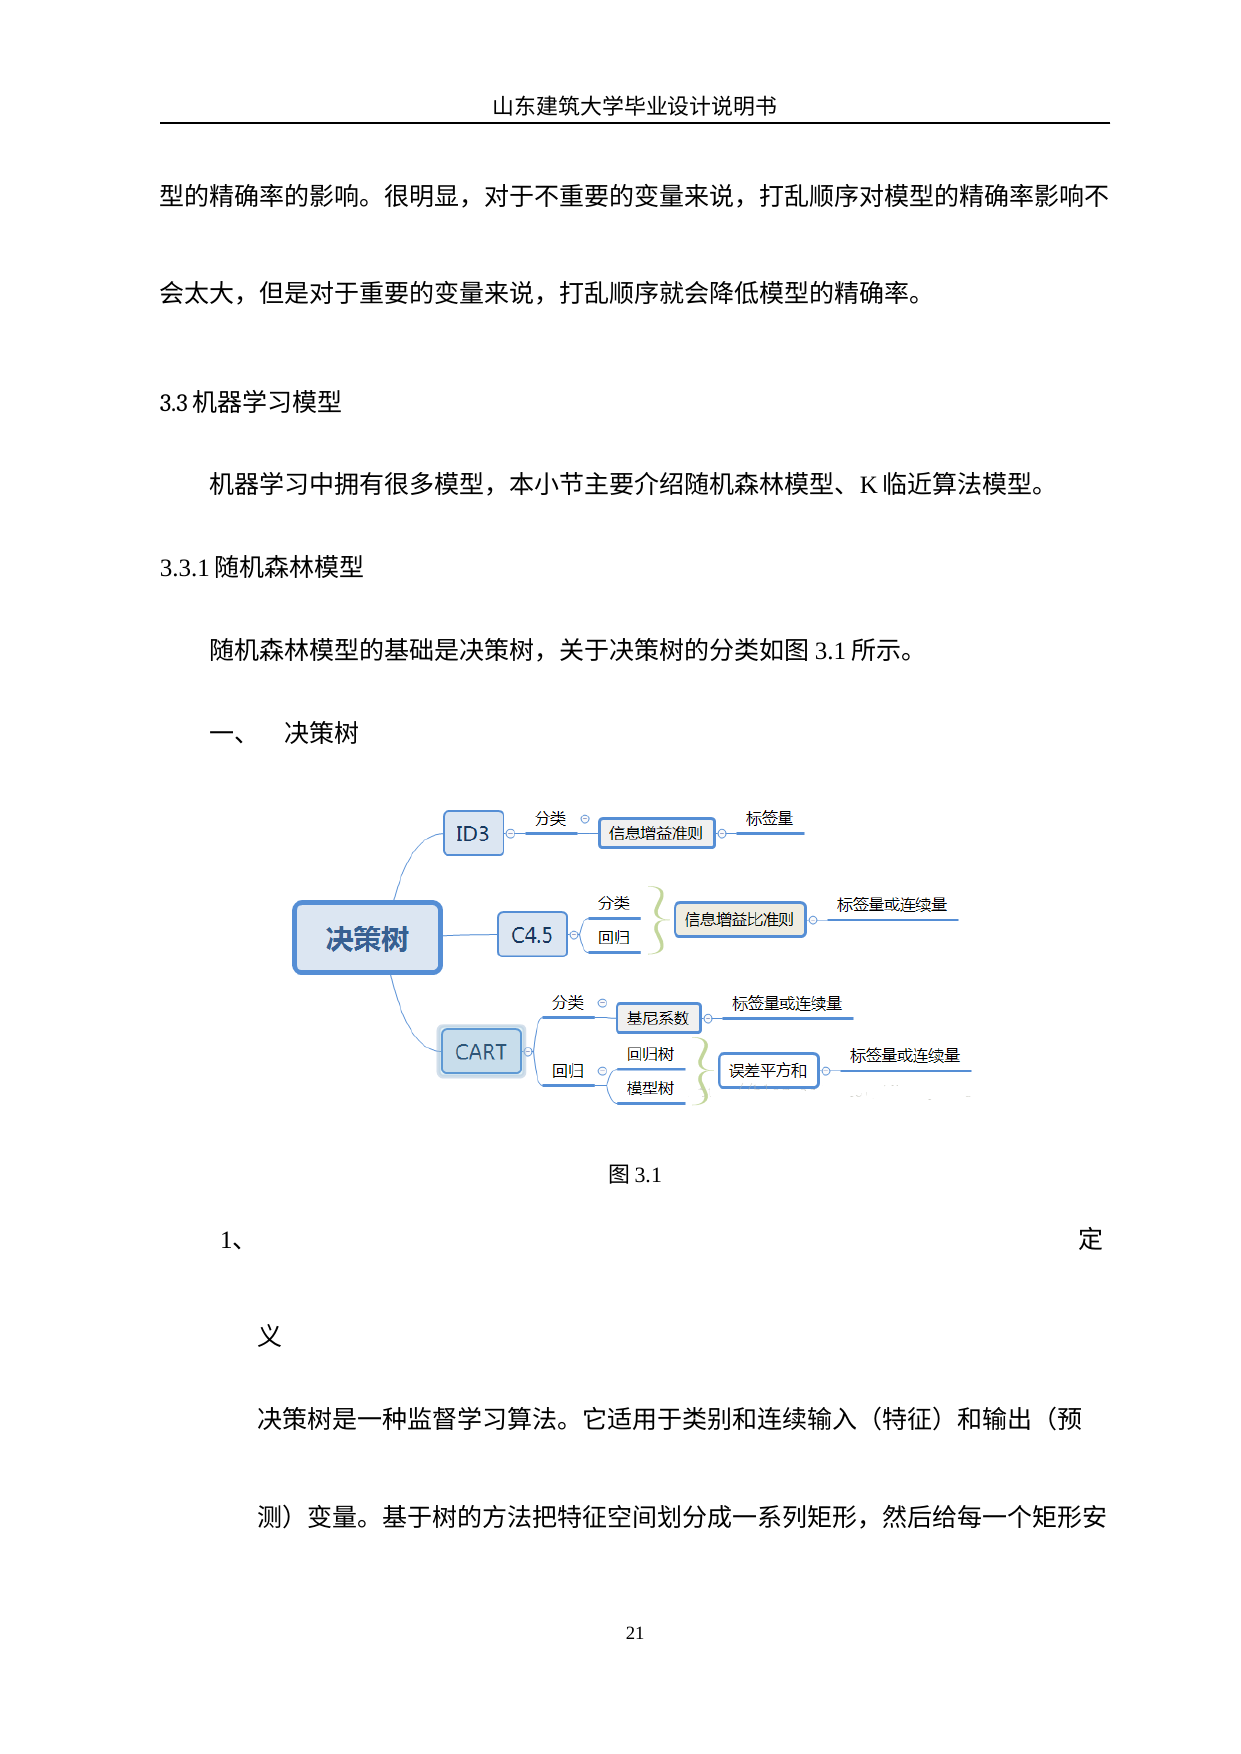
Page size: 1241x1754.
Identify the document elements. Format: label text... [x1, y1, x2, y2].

text 随机森林模型的基础是决策树，关于决策树的分类如图3.1所示。 [159, 616, 1110, 681]
text 3.3.1随机森林模型 [159, 533, 1110, 598]
subtitle 3.3机器学习模型 [159, 368, 1110, 433]
text 平均精确率减少：主要思路是打乱每个特征的特征值顺序，并且度量顺序变动对模型的精确率的影响。很明显，对于不重要的变量来说，打乱顺序对模型的精确率影响不会太大，但是对于重要的变量来说，打乱顺序就会降低模型的精确率。 [159, 162, 1110, 324]
text 机器学习中拥有很多模型，本小节主要介绍随机森林模型、K临近算法模型。 [159, 450, 1110, 515]
picture [286, 782, 984, 1117]
text 图3.1 [159, 1156, 1110, 1189]
list 定义 [220, 1205, 1110, 1367]
list 决策树 [209, 699, 1110, 764]
